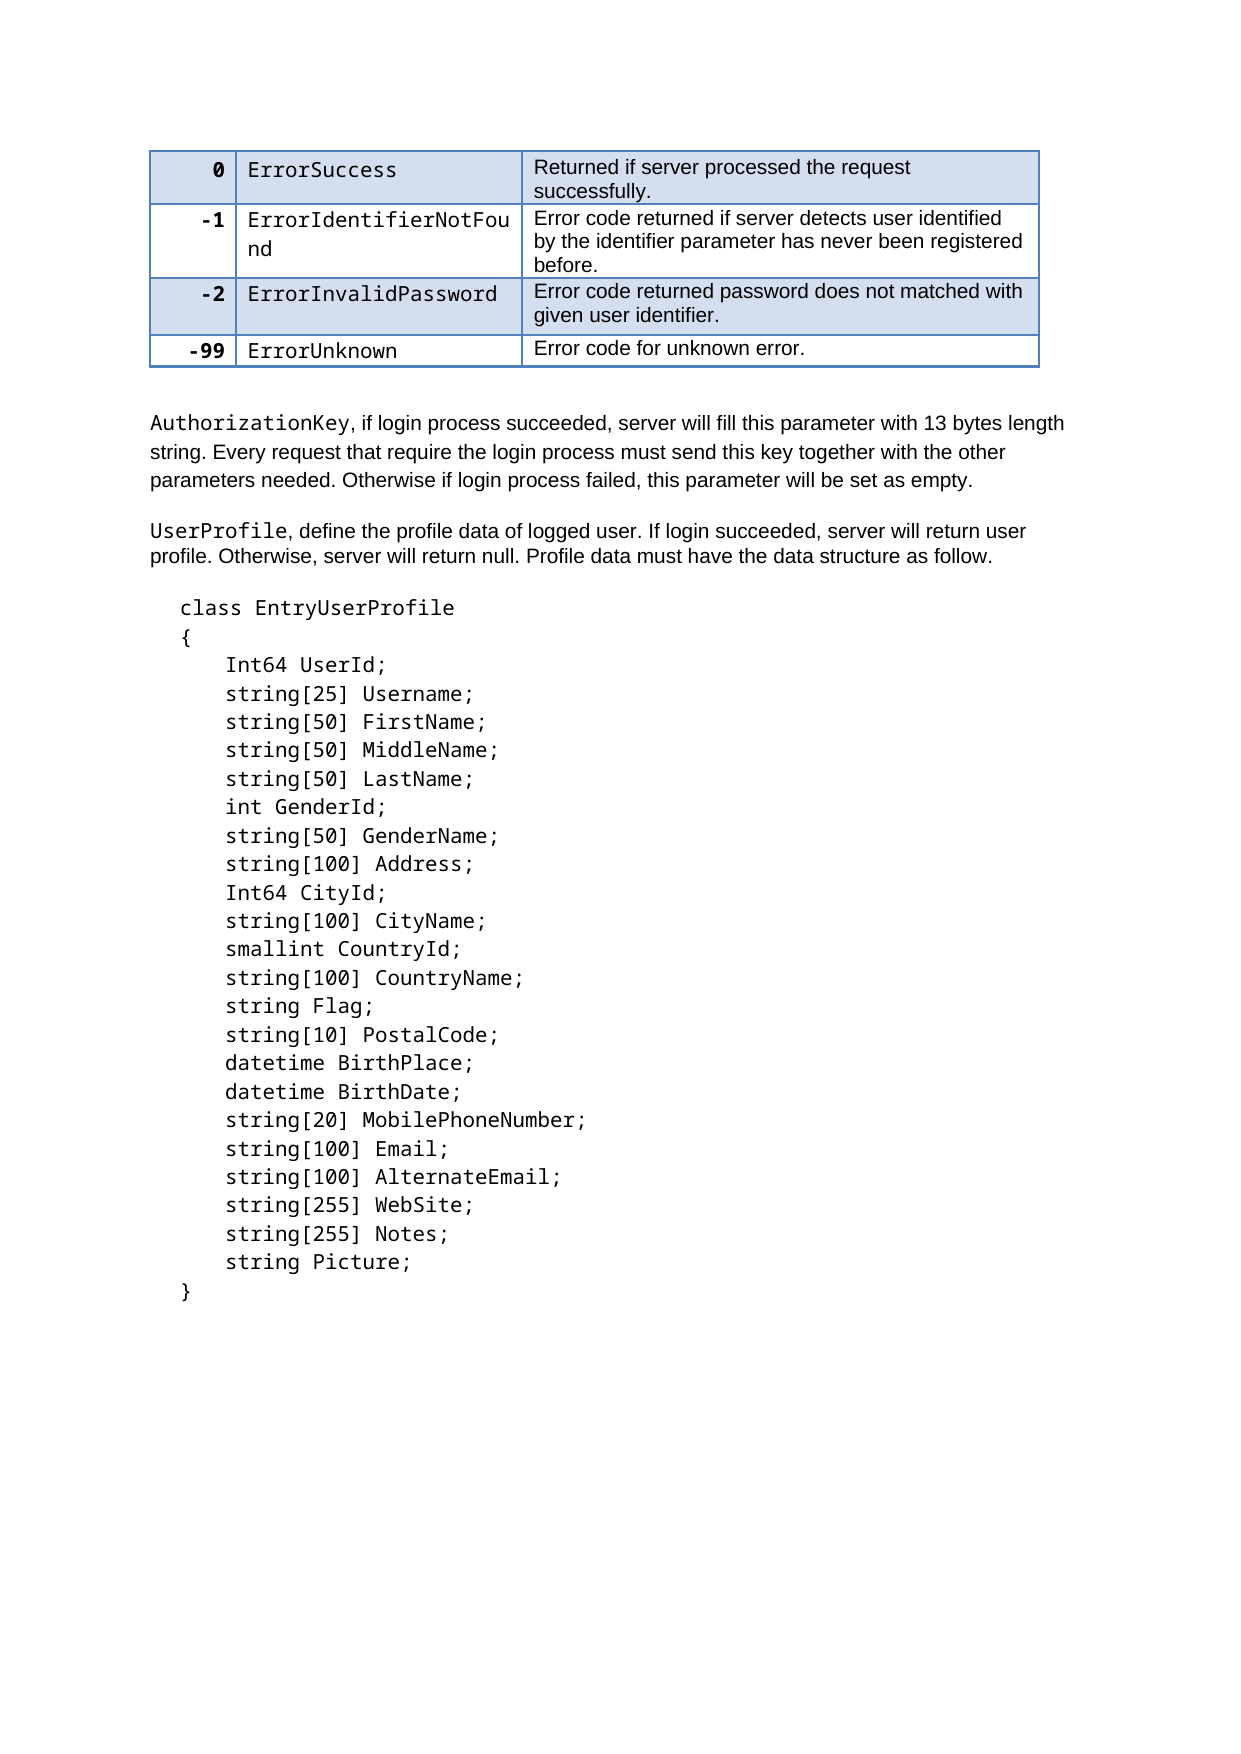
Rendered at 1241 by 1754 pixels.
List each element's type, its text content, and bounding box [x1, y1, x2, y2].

table_cell Returned if server processed the request successfully. [523, 152, 1038, 203]
text class EntryUserProfile [179, 593, 1090, 622]
text string[50] FirstName; [179, 707, 1090, 736]
table_cell ErrorInvalidPassword [237, 279, 521, 334]
text string Flag; [179, 991, 1090, 1020]
text datetime BirthPlace; [179, 1048, 1090, 1077]
table_cell Error code for unknown error. [523, 336, 1038, 365]
text string[50] MiddleName; [179, 736, 1090, 764]
text string[255] Notes; [179, 1219, 1090, 1247]
text datetime BirthDate; [179, 1077, 1090, 1105]
text string[100] Address; [179, 849, 1090, 878]
table_cell ErrorIdentifierNotFound [237, 205, 521, 277]
text Int64 UserId; [179, 650, 1090, 679]
text int GenderId; [179, 792, 1090, 821]
text AuthorizationKey, if login process succeeded, server will fill this parameter with 13 bytes length string. Every request that require the login process must send this key together with the other parameters needed. Otherwise if login process failed, this parameter will be set as empty. [150, 408, 1090, 492]
text { [179, 622, 1090, 650]
text string[100] AlternateEmail; [179, 1162, 1090, 1191]
table_cell -1 [151, 205, 235, 277]
text string[50] GenderName; [179, 821, 1090, 849]
text string[25] Username; [179, 679, 1090, 707]
text string[100] CountryName; [179, 963, 1090, 991]
text UserProfile, define the profile data of logged user. If login succeeded, server will return user profile. Otherwise, server will return null. Profile data must have the data structure as follow. [150, 516, 1090, 568]
table_cell 0 [151, 152, 235, 203]
table_cell ErrorSuccess [237, 152, 521, 203]
table_cell Error code returned if server detects user identified by the identifier parameter has never been registered before. [523, 205, 1038, 277]
table_cell -99 [151, 336, 235, 365]
text string[10] PostalCode; [179, 1020, 1090, 1048]
table_cell Error code returned password does not matched with given user identifier. [523, 279, 1038, 334]
table_cell ErrorUnknown [237, 336, 521, 365]
text Int64 CityId; [179, 878, 1090, 906]
text string[100] Email; [179, 1134, 1090, 1162]
text string[50] LastName; [179, 764, 1090, 792]
text smallint CountryId; [179, 934, 1090, 963]
text string[255] WebSite; [179, 1191, 1090, 1219]
text } [179, 1276, 1090, 1304]
text string Picture; [179, 1247, 1090, 1276]
text string[20] MobilePhoneNumber; [179, 1105, 1090, 1134]
text string[100] CityName; [179, 906, 1090, 934]
table_cell -2 [151, 279, 235, 334]
